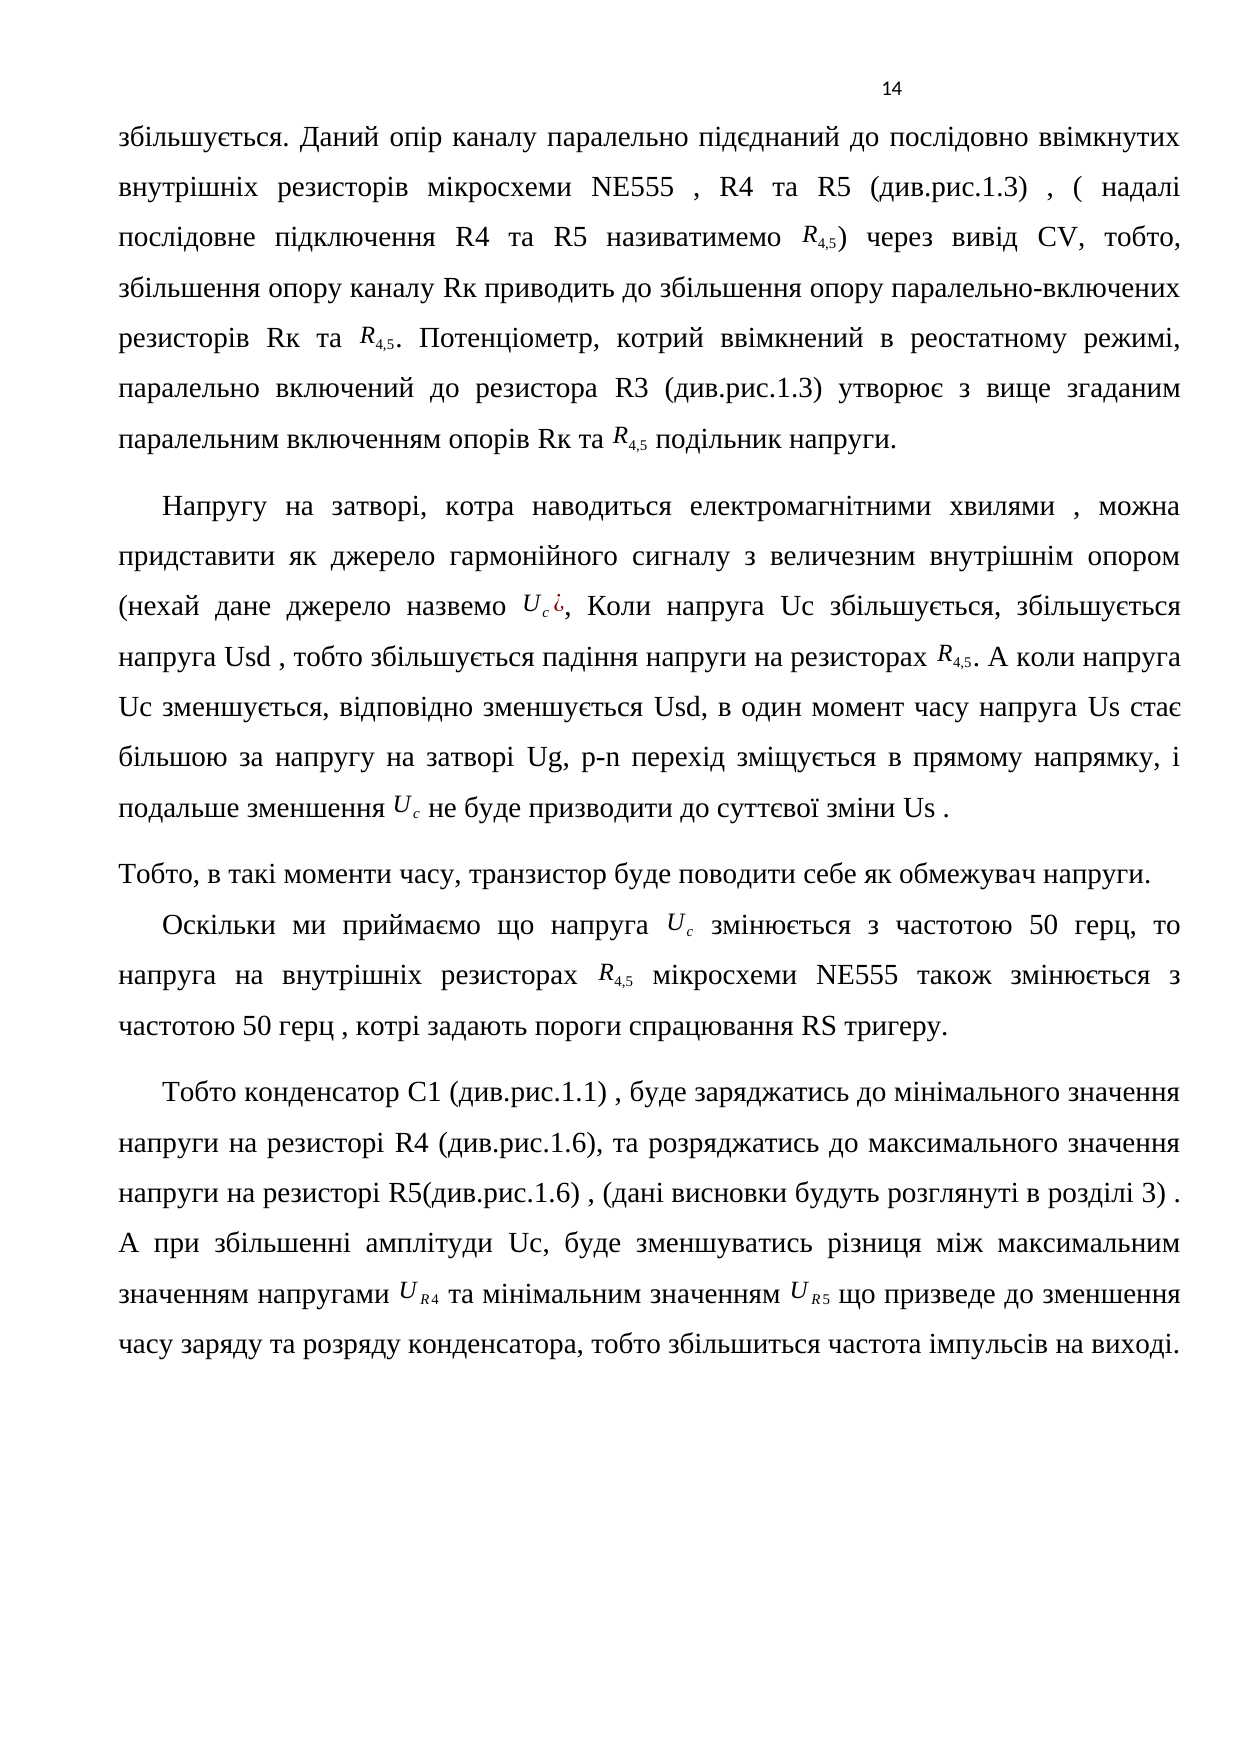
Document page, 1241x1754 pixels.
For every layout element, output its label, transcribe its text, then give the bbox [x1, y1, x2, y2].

text Тобто конденсатор C1 (див.рис.1.1) , буде заряджатись до мінімального значення напруги на резисторі R4 (див.рис.1.6), та розряджатись до максимального значення напруги на резисторі R5(див.рис.1.6) , (дані висновки будуть розглянуті в розділі 3) . А при збільшенні амплітуди Uc, буде зменшуватись різниця між максимальним значенням напругами та мінімальним значенням що призведе до зменшення часу заряду та розряду конденсатора, тобто збільшиться частота імпульсів на виході. [118, 1074, 1181, 1360]
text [118, 119, 1181, 454]
text Напругу на затворі, котра наводиться електромагнітними хвилями , можна придставити як джерело гармонійного сигналу з величезним внутрішнім опором (нехай дане джерело назвемо , Коли напруга Uc збільшується, збільшується напруга Usd , тобто збільшується падіння напруги на резисторах . А коли напруга Uс зменшується, відповідно зменшується Usd, в один момент часу напруга Us стає більшою за напругу на затворі Ug, p-n перехід зміщується в прямому напрямку, і подальше зменшення не буде призводити до суттєвої зміни Us . [118, 488, 1181, 823]
text Тобто, в такі моменти часу, транзистор буде поводити себе як обмежувач напруги. Оскільки ми приймаємо що напруга змінюється з частотою 50 герц, то напруга на внутрішніх резисторах мікросхеми NE555 також змінюється з частотою 50 герц , котрі задають пороги спрацювання RS тригеру. [118, 857, 1181, 1041]
